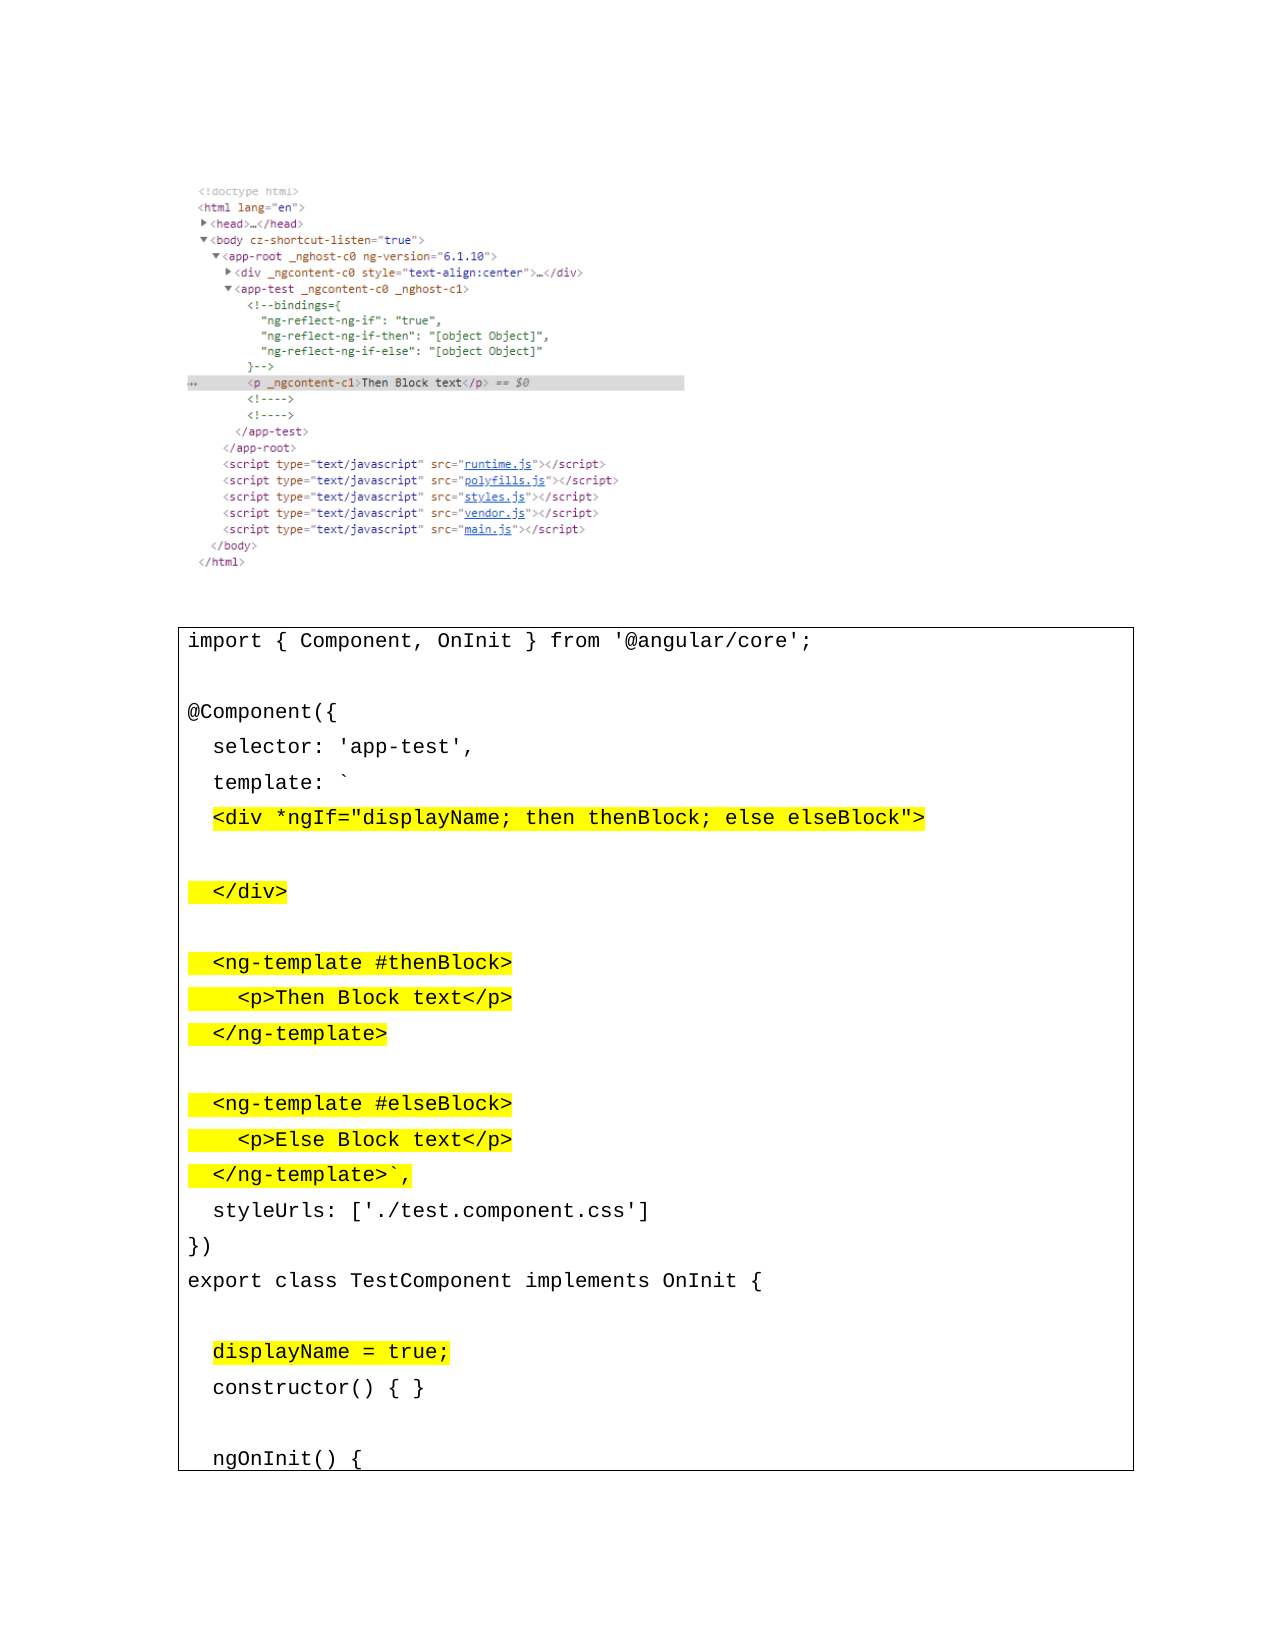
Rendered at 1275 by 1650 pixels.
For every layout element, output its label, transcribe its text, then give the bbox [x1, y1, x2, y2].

text <div *ngIf="displayName; then thenBlock; else elseBlock"> [179, 804, 1133, 831]
text displayName = true; [179, 1338, 1133, 1365]
text @Component({ [179, 698, 1133, 725]
picture [187, 188, 685, 577]
text template: ` [179, 769, 1133, 796]
text </ng-template> [179, 1019, 1133, 1046]
text }) [179, 1232, 1133, 1259]
text ngOnInit() { [179, 1444, 1133, 1470]
text </div> [179, 878, 1133, 904]
text <p>Else Block text</p> [179, 1126, 1133, 1152]
text </ng-template>`, [179, 1161, 1133, 1188]
text <ng-template #elseBlock> [179, 1090, 1133, 1117]
text <p>Then Block text</p> [179, 984, 1133, 1011]
text import { Component, OnInit } from '@angular/core'; [179, 628, 1133, 654]
text styleUrls: ['./test.component.css'] [179, 1196, 1133, 1223]
text constructor() { } [179, 1373, 1133, 1400]
text export class TestComponent implements OnInit { [179, 1267, 1133, 1294]
text <ng-template #thenBlock> [179, 948, 1133, 975]
text selector: 'app-test', [179, 733, 1133, 760]
